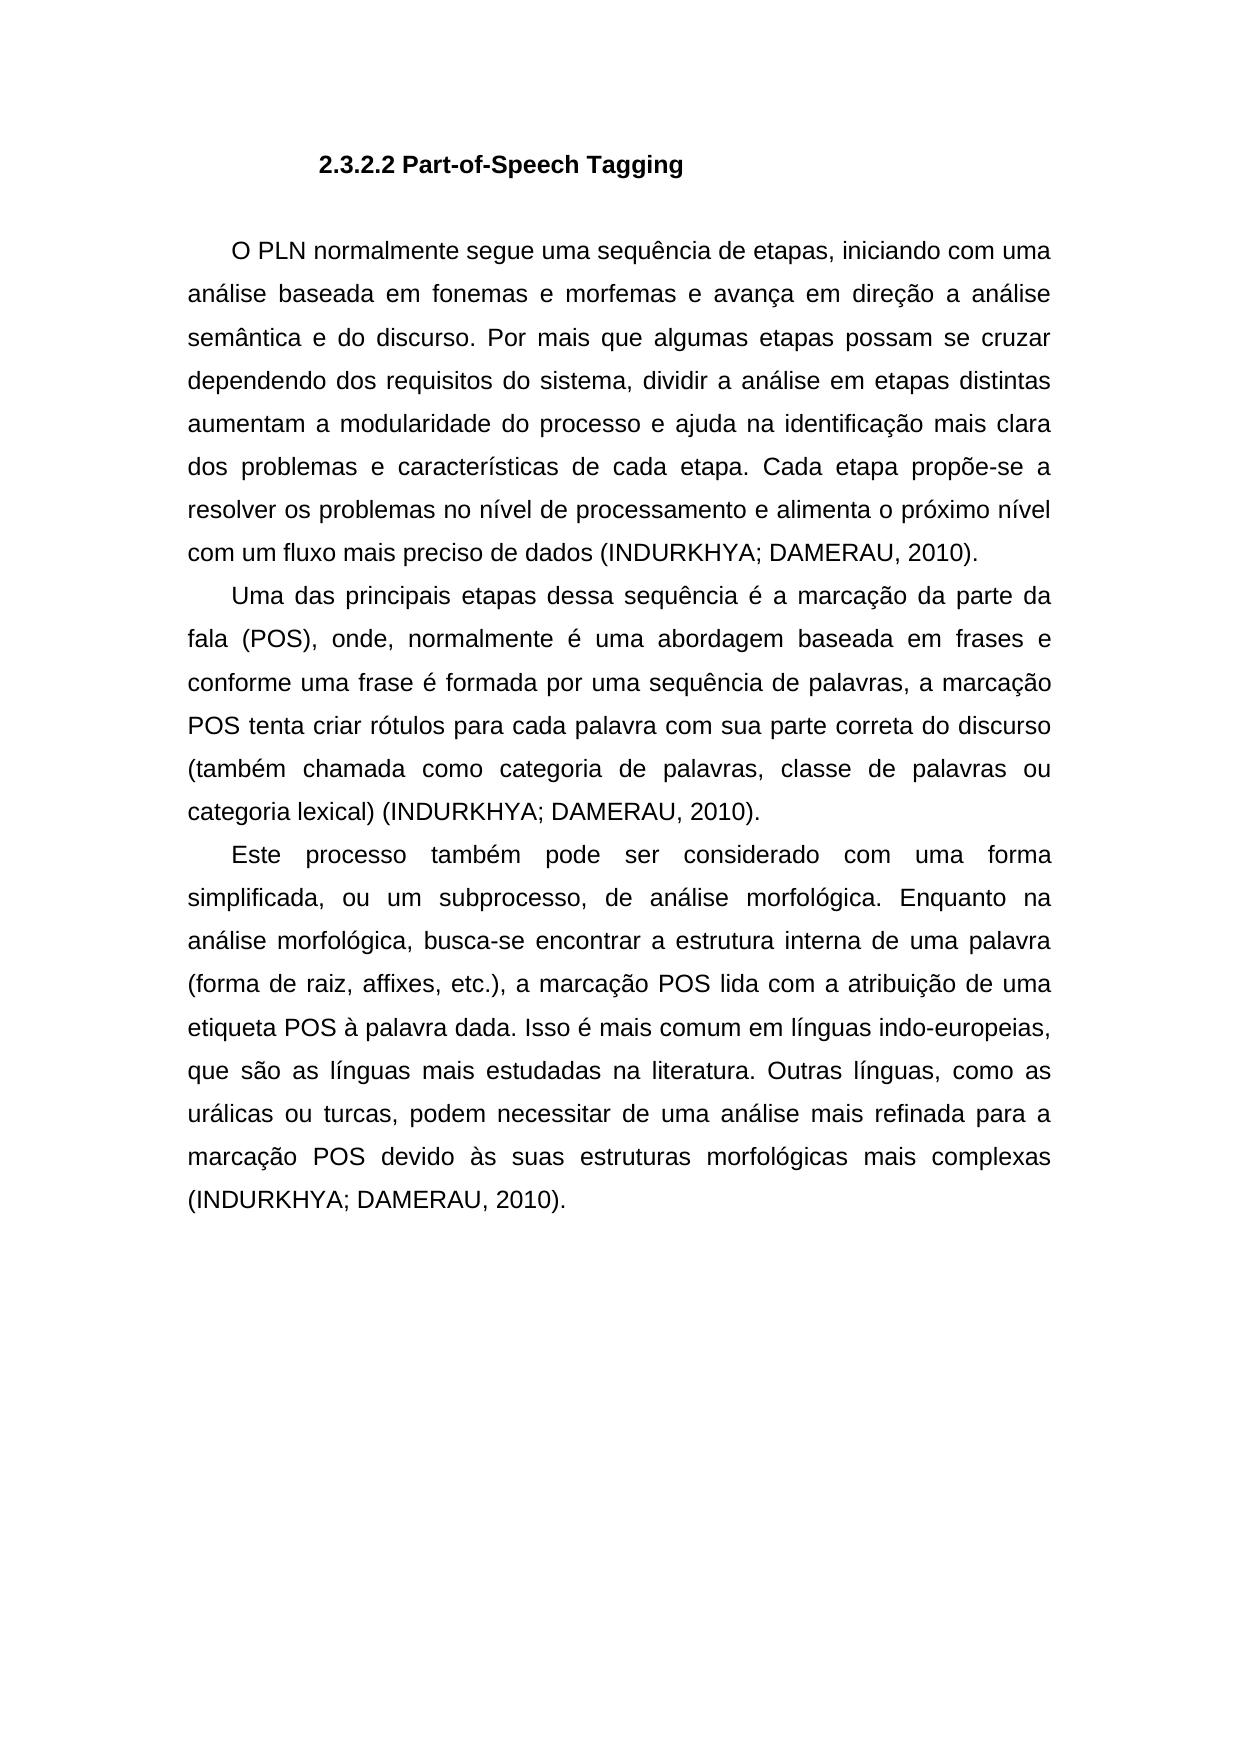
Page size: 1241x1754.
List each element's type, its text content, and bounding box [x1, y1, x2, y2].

text Este processo também pode ser considerado com uma forma simplificada, ou um subprocesso, de análise morfológica. Enquanto na análise morfológica, busca-se encontrar a estrutura interna de uma palavra (forma de raiz, affixes, etc.), a marcação POS lida com a atribuição de uma etiqueta POS à palavra dada. Isso é mais comum em línguas indo-europeias, que são as línguas mais estudadas na literatura. Outras línguas, como as urálicas ou turcas, podem necessitar de uma análise mais refinada para a marcação POS devido às suas estruturas morfológicas mais complexas (INDURKHYA; DAMERAU, 2010). [187, 840, 1053, 1214]
text O PLN normalmente segue uma sequência de etapas, iniciando com uma análise baseada em fonemas e morfemas e avança em direção a análise semântica e do discurso. Por mais que algumas etapas possam se cruzar dependendo dos requisitos do sistema, dividir a análise em etapas distintas aumentam a modularidade do processo e ajuda na identificação mais clara dos problemas e características de cada etapa. Cada etapa propõe-se a resolver os problemas no nível de processamento e alimenta o próximo nível com um fluxo mais preciso de dados (INDURKHYA; DAMERAU, 2010). [187, 236, 1053, 567]
text 2.3.2.2 Part-of-Speech Tagging [275, 150, 1053, 179]
text Uma das principais etapas dessa sequência é a marcação da parte da fala (POS), onde, normalmente é uma abordagem baseada em frases e conforme uma frase é formada por uma sequência de palavras, a marcação POS tenta criar rótulos para cada palavra com sua parte correta do discurso (também chamada como categoria de palavras, classe de palavras ou categoria lexical) (INDURKHYA; DAMERAU, 2010). [187, 581, 1053, 826]
